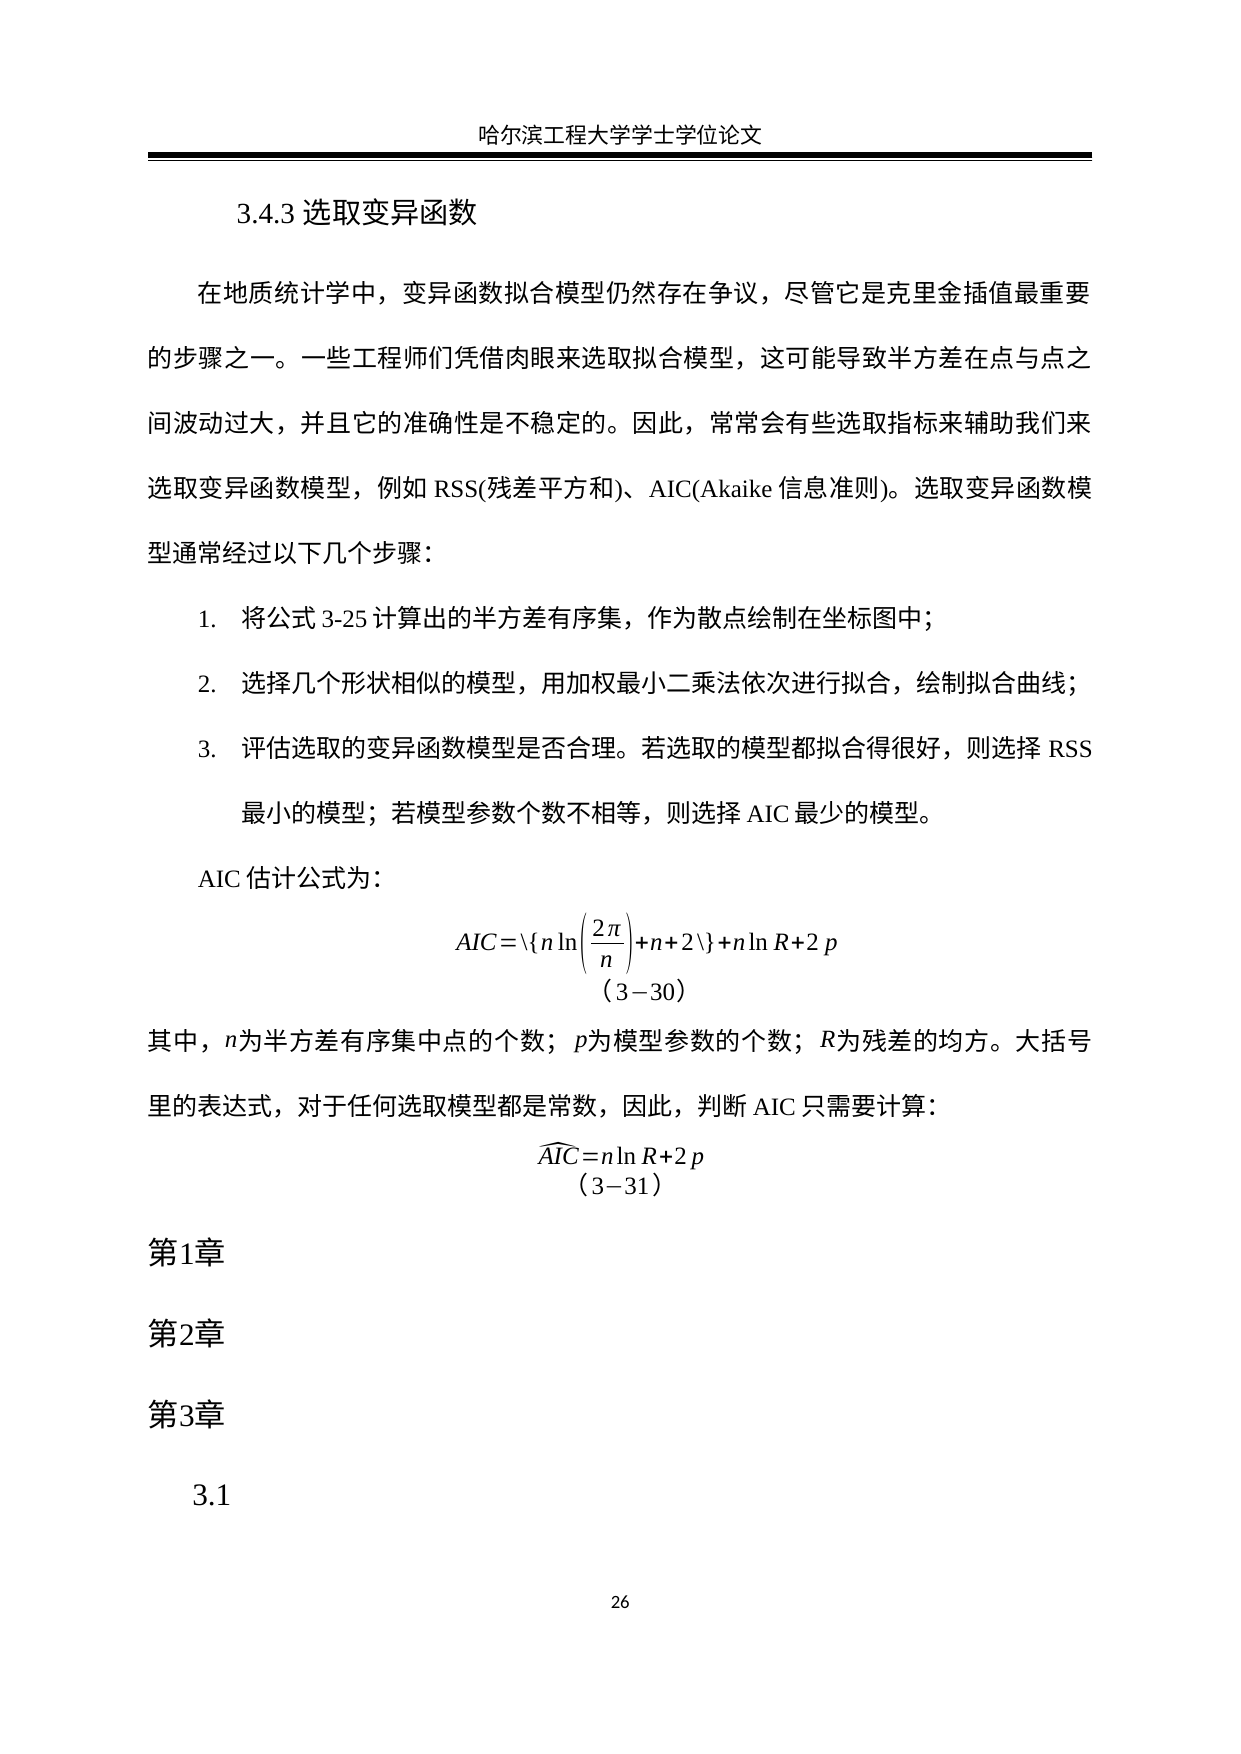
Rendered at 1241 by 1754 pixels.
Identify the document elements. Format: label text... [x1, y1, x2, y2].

list 将公式3-25计算出的半方差有序集，作为散点绘制在坐标图中； [198, 584, 1092, 649]
text AIC估计公式为： [198, 844, 1092, 909]
text 在地质统计学中，变异函数拟合模型仍然存在争议，尽管它是克里金插值最重要的步骤之一。一些工程师们凭借肉眼来选取拟合模型，这可能导致半方差在点与点之间波动过大，并且它的准确性是不稳定的。因此，常常会有些选取指标来辅助我们来选取变异函数模型，例如RSS(残差平方和)、AIC(Akaike信息准则)。选取变异函数模型通常经过以下几个步骤： [148, 259, 1092, 584]
list 评估选取的变异函数模型是否合理。若选取的模型都拟合得很好，则选择RSS最小的模型；若模型参数个数不相等，则选择AIC最少的模型。 [198, 714, 1092, 844]
list 选取变异函数 [236, 178, 1092, 243]
list 选择几个形状相似的模型，用加权最小二乘法依次进行拟合，绘制拟合曲线； [198, 649, 1092, 714]
text 其中，为半方差有序集中点的个数；为模型参数的个数；为残差的均方。大括号里的表达式，对于任何选取模型都是常数，因此，判断AIC只需要计算： [148, 1007, 1092, 1137]
